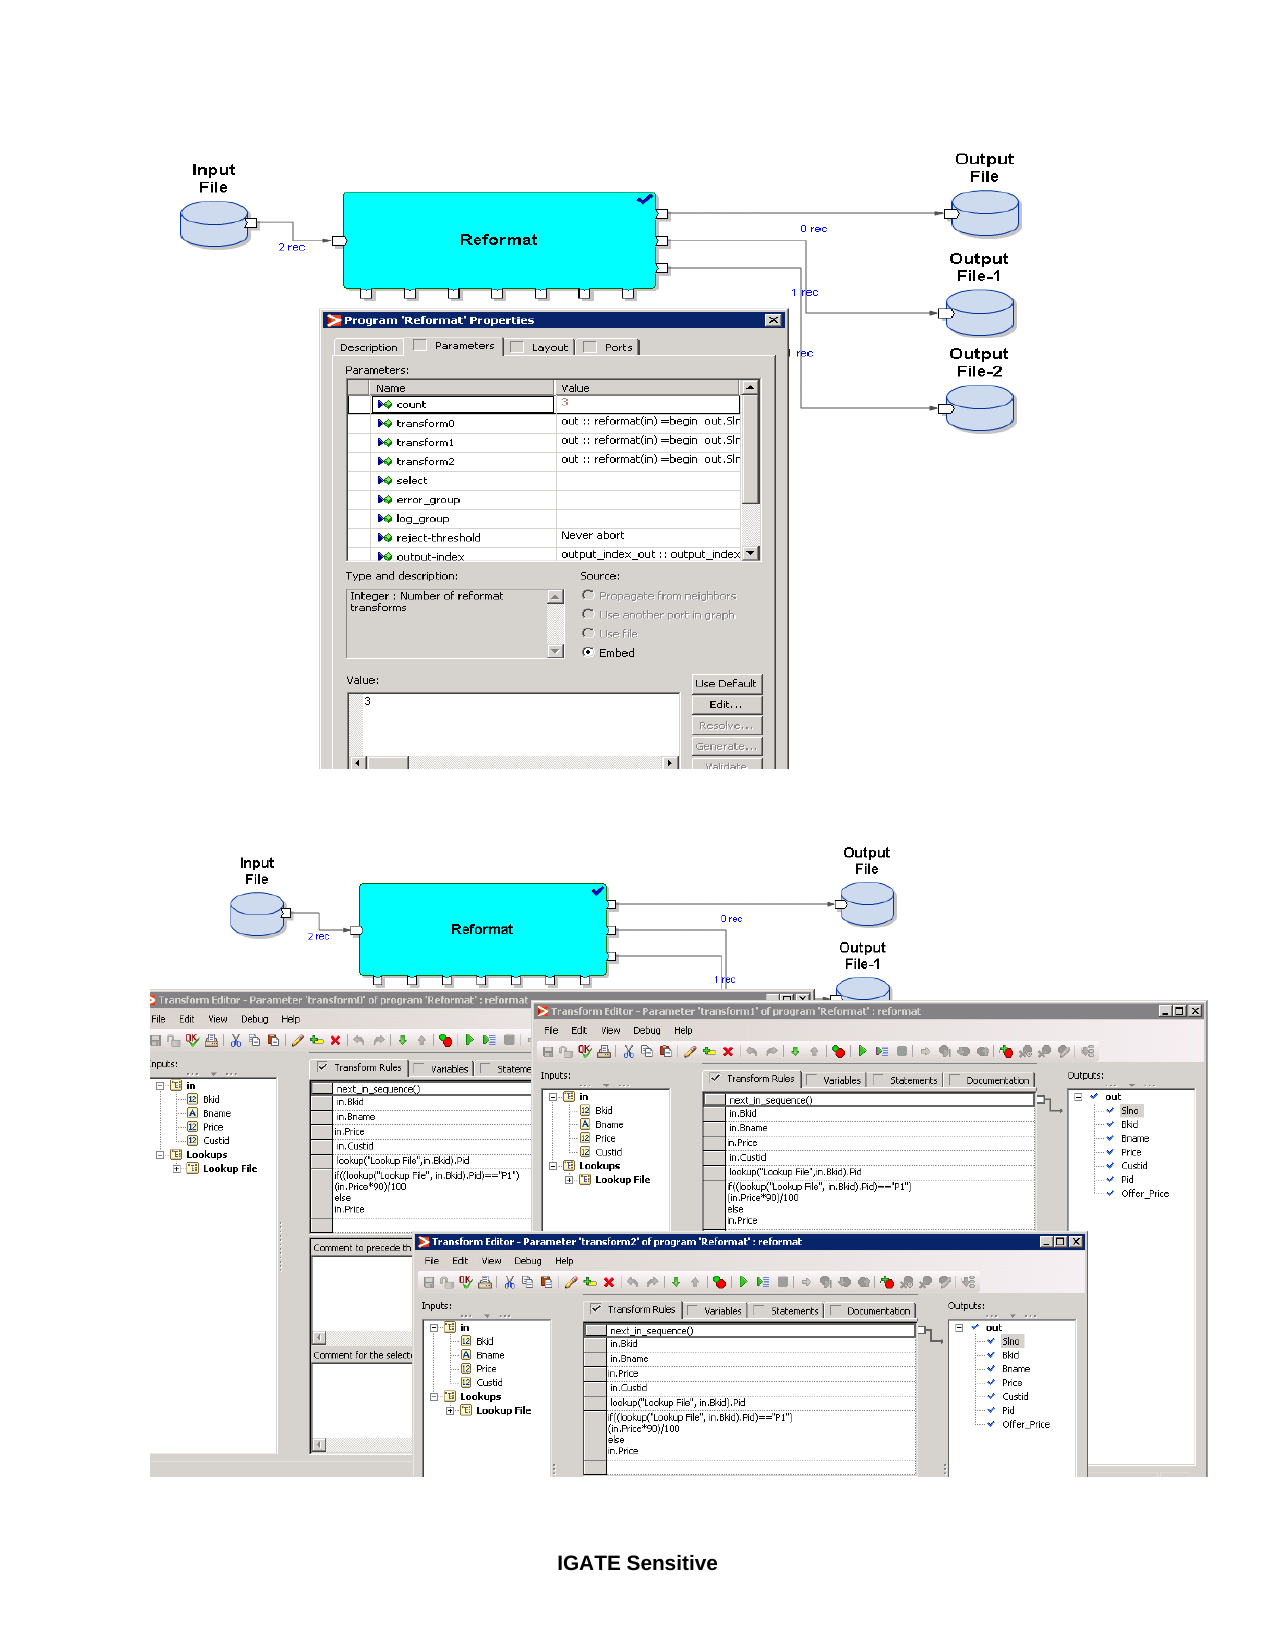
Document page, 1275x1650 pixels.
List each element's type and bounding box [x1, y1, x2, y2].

picture [150, 834, 1212, 1477]
picture [150, 150, 1059, 769]
